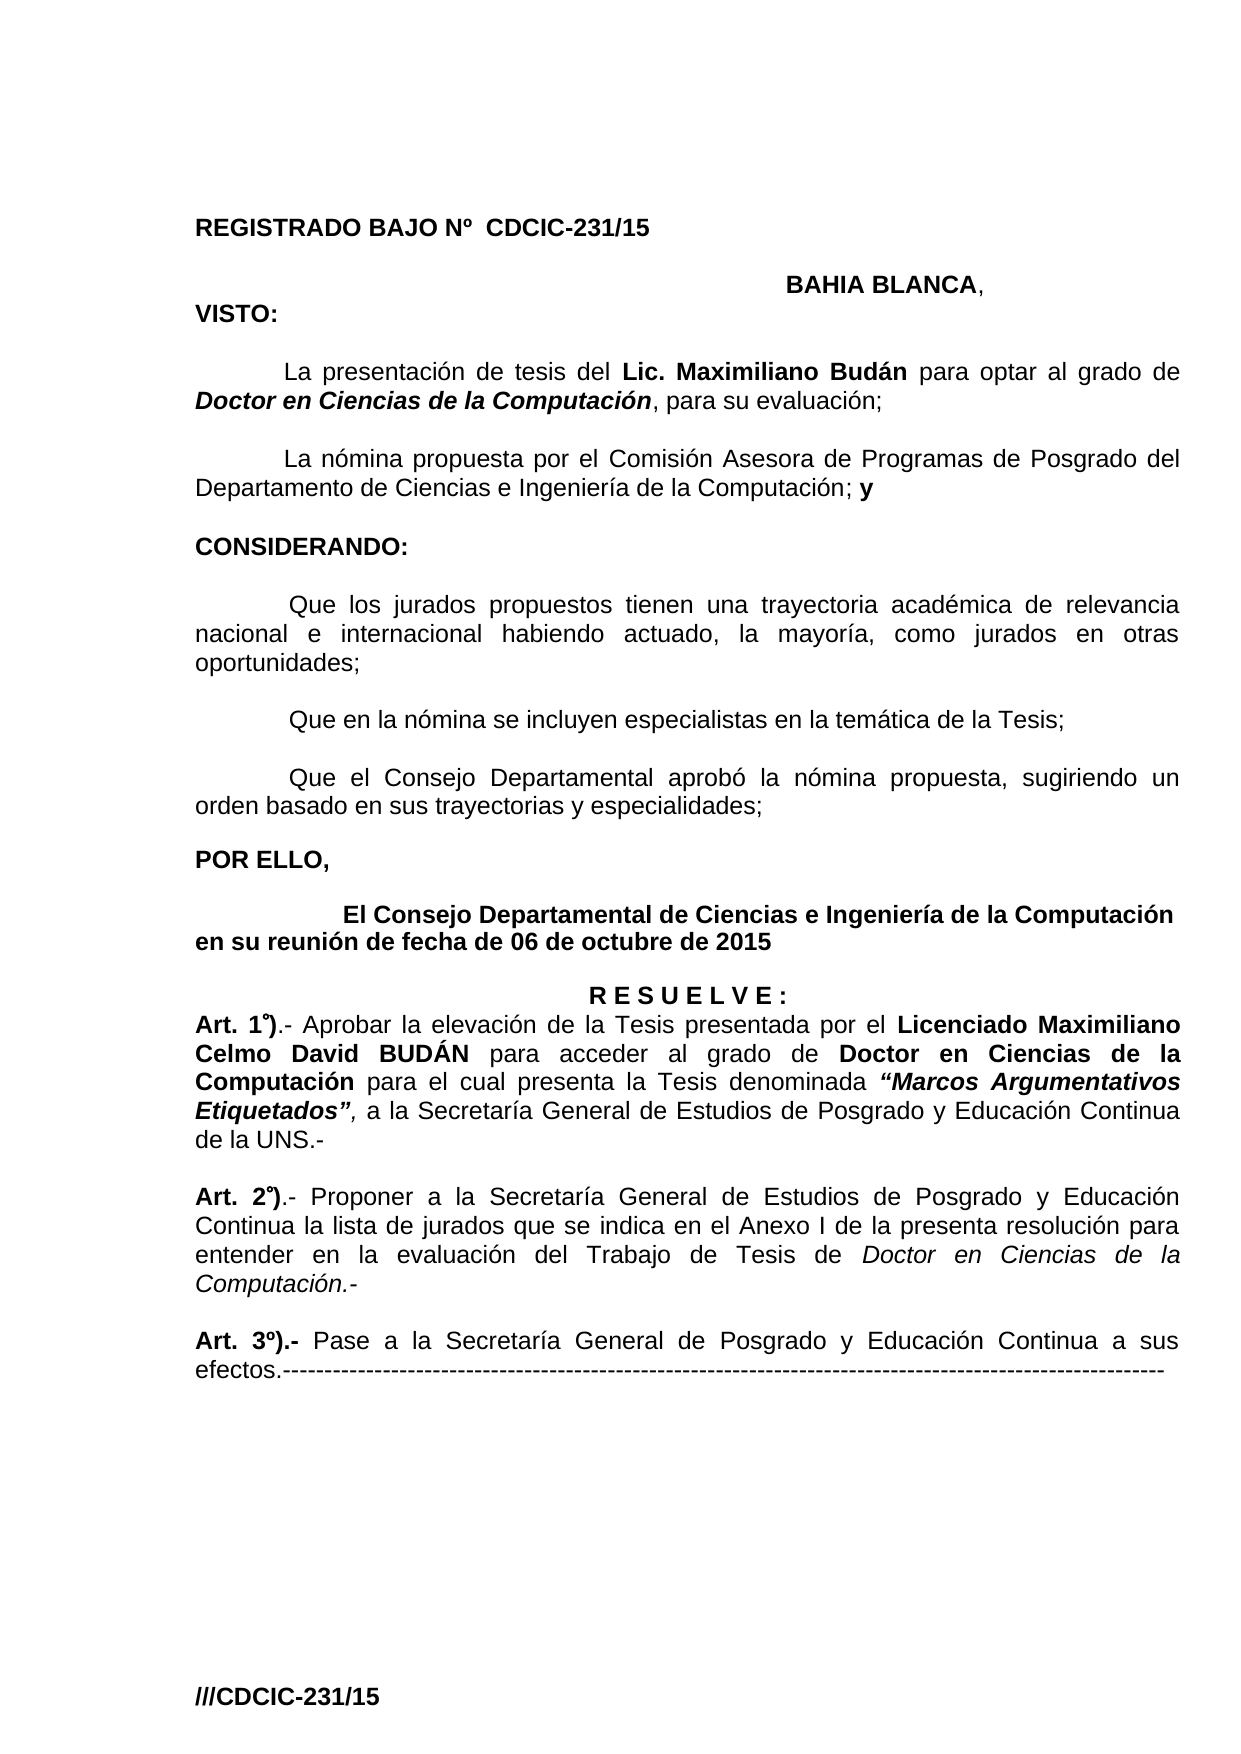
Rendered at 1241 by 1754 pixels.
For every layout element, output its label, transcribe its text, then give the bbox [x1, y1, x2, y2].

text BAHIA BLANCA, [195, 270, 1181, 299]
text POR ELLO, [195, 847, 1181, 874]
text Que el Consejo Departamental aprobó la nómina propuesta, sugiriendo un orden basado en sus trayectorias y especialidades; [195, 763, 1181, 820]
text La nómina propuesta por el Comisión Asesora de Programas de Posgrado del Departamento de Ciencias e Ingeniería de la Computación; y [195, 444, 1181, 503]
text Art. 1).- Aprobar la elevación de presentada por el Licenciado Maximiliano Celmo David BUDÁN para acceder al grado de Doctor en Ciencias de la Computación para el cual presenta denominada “Marcos Argumentativos Etiquetados”, a la Secretaría General de Estudios de Posgrado y Educación Continua de [195, 1010, 1181, 1153]
text La presentación de tesis del Lic. Maximiliano Budán para optar al grado de Doctor en Ciencias de la Computación, para su evaluación; [195, 357, 1181, 415]
text Art. 3º).- Pase a General de Posgrado y Educación Continua a sus efectos.---------------------------------------------------------------------------------------------------------- [195, 1326, 1181, 1384]
text Art. 2).- Proponer a General de Estudios de Posgrado y Educación Continua la lista de jurados que se indica en el Anexo I de la presenta resolución para entender en la evaluación del Trabajo de Tesis de Doctor en Ciencias de la Computación.- [195, 1182, 1181, 1297]
text Que en la nómina se incluyen especialistas en la temática de ; [195, 705, 1181, 734]
text Que los jurados propuestos tienen una trayectoria académica de relevancia nacional e internacional habiendo actuado, la mayoría, como jurados en otras oportunidades; [195, 590, 1181, 676]
text R E S U E L V E : [195, 983, 1181, 1010]
text VISTO: [195, 299, 1181, 328]
subtitle REGISTRADO BAJO Nº CDCIC-231/15 [195, 213, 1181, 241]
text El Consejo Departamental de Ciencias e Ingeniería de la Computación en su reunión de fecha de 06 de octubre de 2015 [195, 901, 1181, 956]
text ///CDCIC-231/15 [195, 1682, 1081, 1711]
text CONSIDERANDO: [195, 532, 1181, 561]
